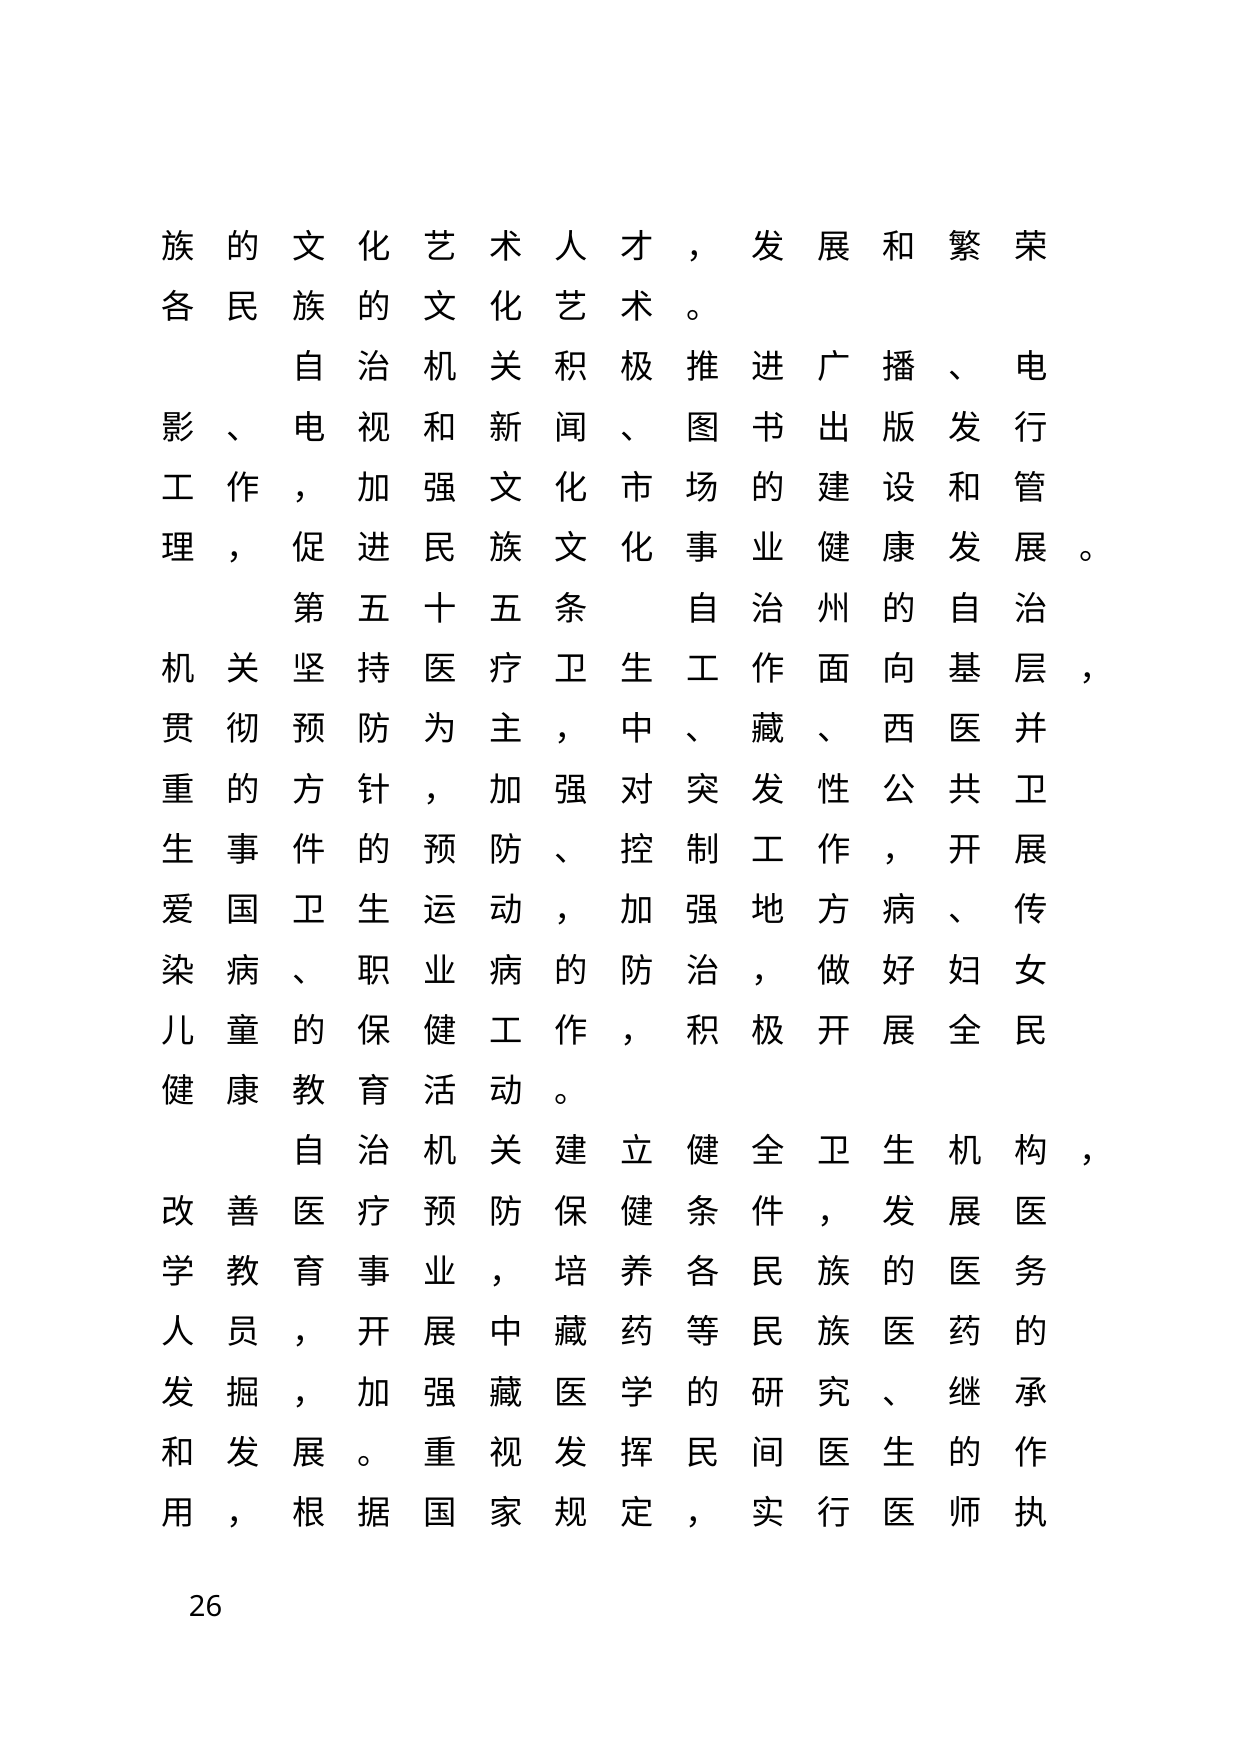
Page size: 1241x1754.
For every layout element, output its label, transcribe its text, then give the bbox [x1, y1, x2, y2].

text 第五十五条 自治州的自治机关坚持医疗卫生工作面向基层，贯彻预防为主，中、藏、西医并重的方针，加强对突发性公共卫生事件的预防、控制工作，开展爱国卫生运动，加强地方病、传染病、职业病的防治，做好妇女儿童的保健工作，积极开展全民健康教育活动。 [161, 575, 1079, 1118]
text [161, 213, 1079, 334]
text 自治机关积极推进广播、电影、电视和新闻、图书出版发行工作，加强文化市场的建设和管理，促进民族文化事业健康发展。 [161, 334, 1079, 575]
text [161, 1118, 1079, 1540]
